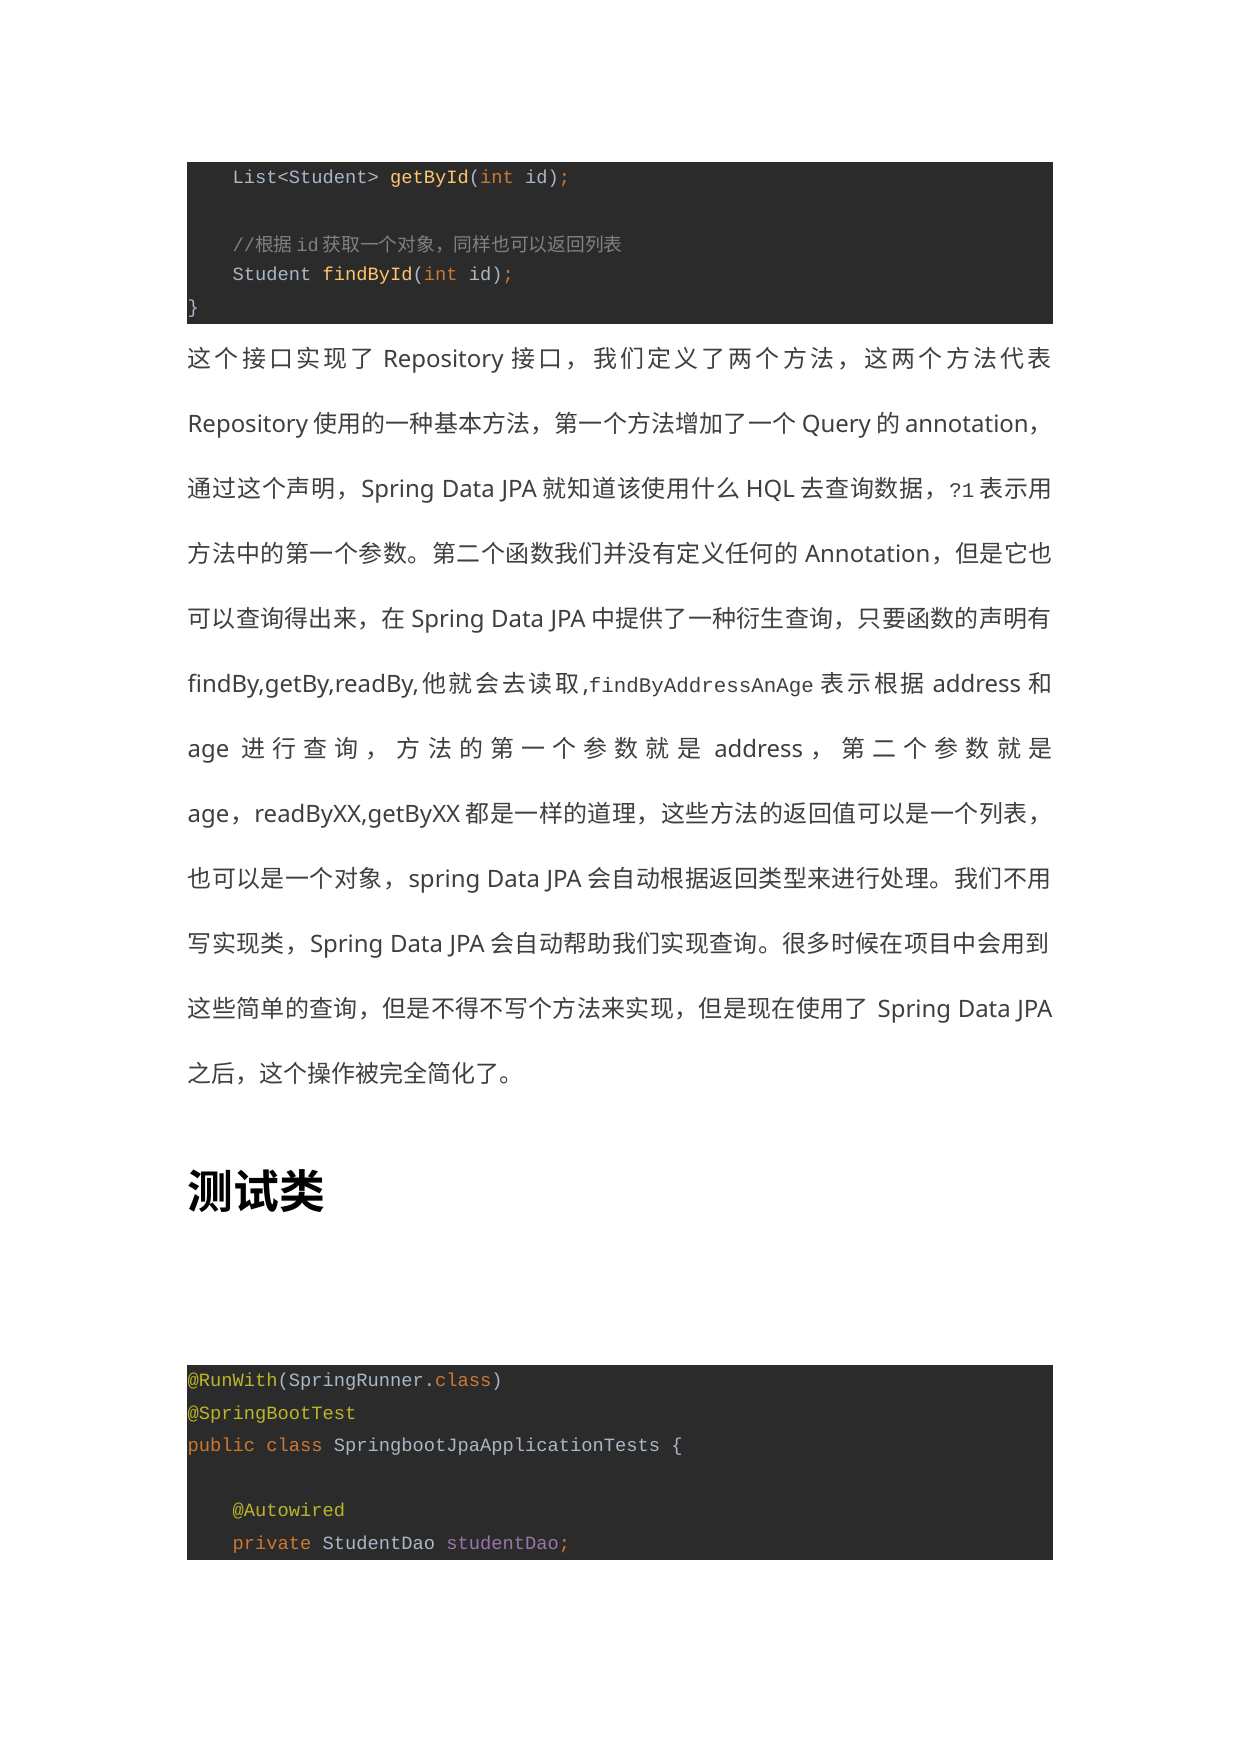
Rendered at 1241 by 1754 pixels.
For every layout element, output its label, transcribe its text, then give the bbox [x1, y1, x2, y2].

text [187, 1365, 1053, 1560]
text 这个接口实现了Repository接口，我们定义了两个方法，这两个方法代表Repository使用的一种基本方法，第一个方法增加了一个Query的annotation，通过这个声明，Spring Data JPA就知道该使用什么HQL去查询数据，?1表示用方法中的第一个参数。第二个函数我们并没有定义任何的Annotation，但是它也可以查询得出来，在Spring Data JPA中提供了一种衍生查询，只要函数的声明有findBy,getBy,readBy,他就会去读取,findByAddressAnAge表示根据address和age进行查询，方法的第一个参数就是address，第二个参数就是age，readByXX,getByXX都是一样的道理，这些方法的返回值可以是一个列表，也可以是一个对象，spring Data JPA会自动根据返回类型来进行处理。我们不用写实现类，Spring Data JPA会自动帮助我们实现查询。很多时候在项目中会用到这些简单的查询，但是不得不写个方法来实现，但是现在使用了Spring Data JPA之后，这个操作被完全简化了。 [187, 324, 1053, 1104]
subtitle 测试类 [187, 1140, 1053, 1237]
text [187, 162, 1053, 324]
